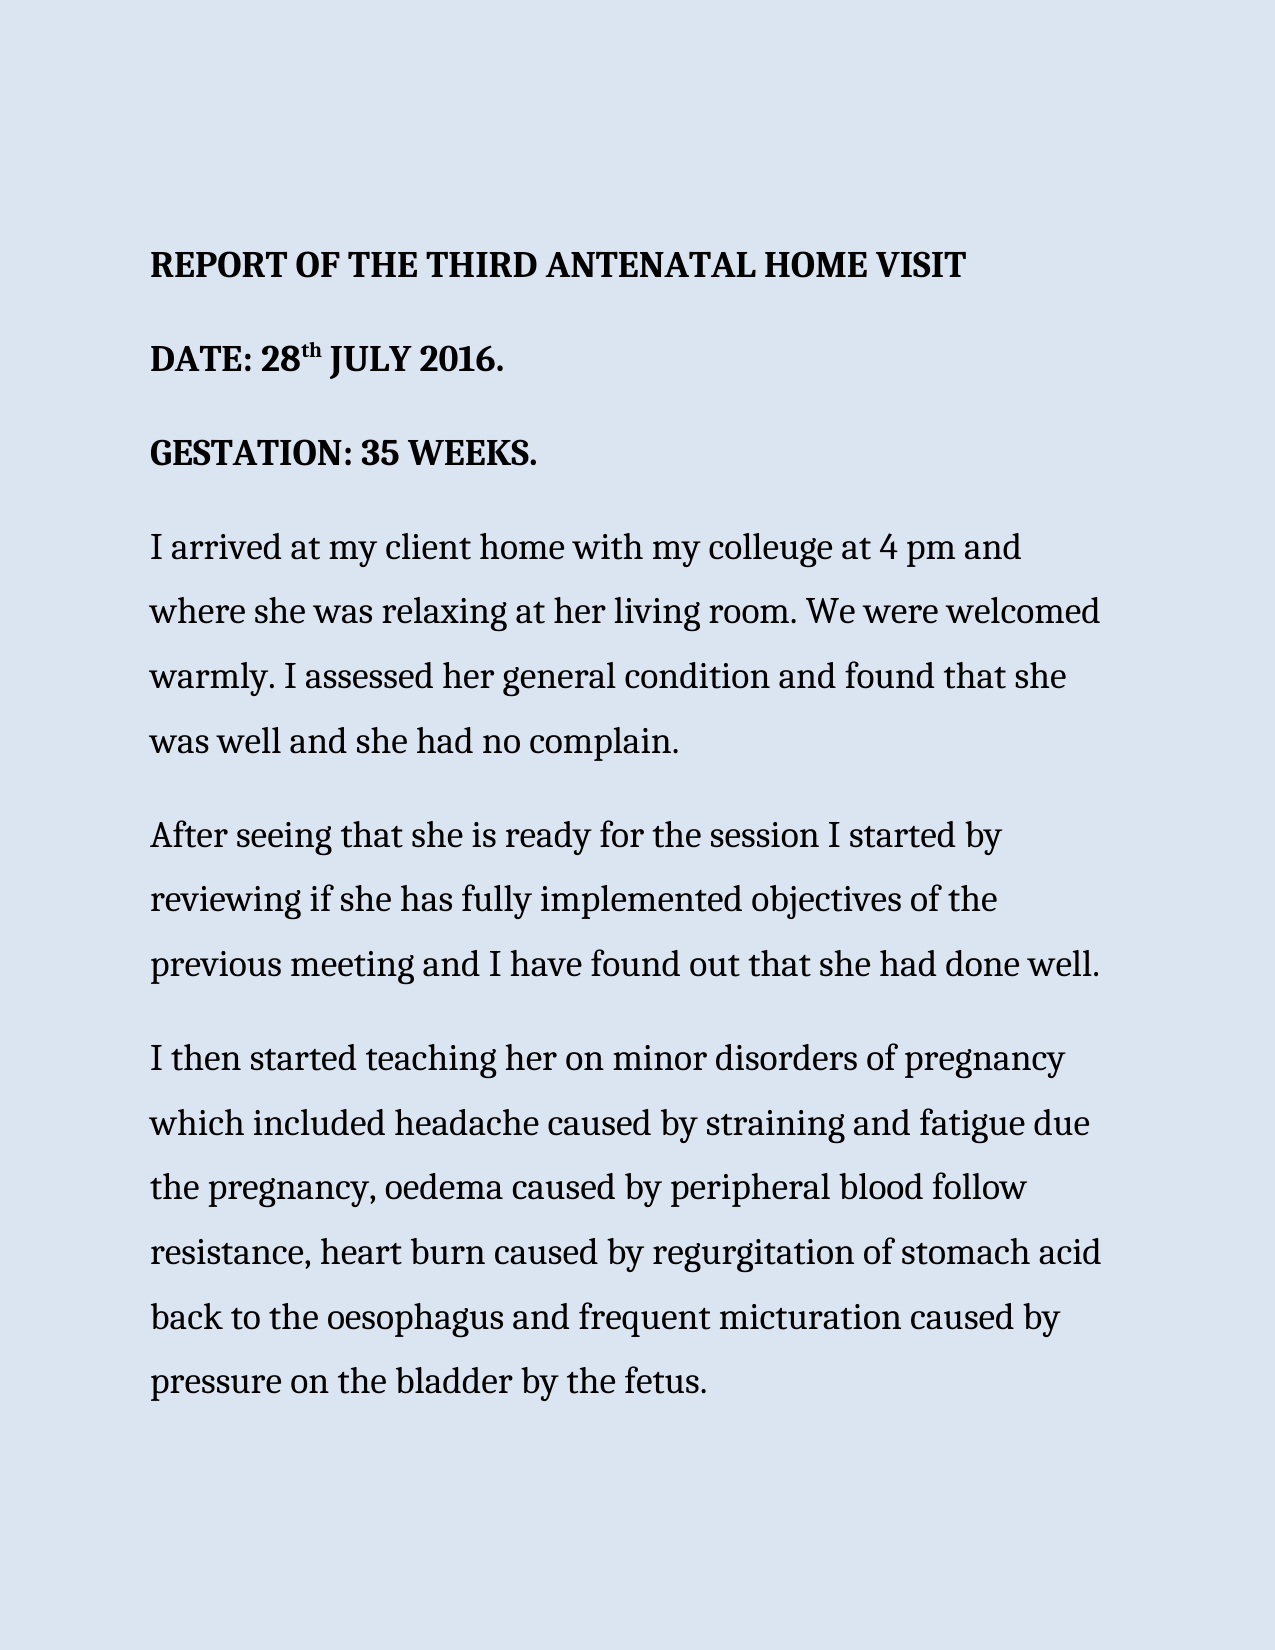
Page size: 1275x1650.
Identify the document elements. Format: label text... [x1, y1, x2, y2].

text GESTATION: 35 WEEKS. [150, 432, 1125, 475]
text I then started teaching her on minor disorders of pregnancy which included headache caused by straining and fatigue due the pregnancy, oedema caused by peripheral blood follow resistance, heart burn caused by regurgitation of stomach acid back to the oesophagus and frequent micturation caused by pressure on the bladder by the fetus. [150, 1037, 1125, 1403]
text DATE: 28th JULY 2016. [150, 338, 1125, 381]
text I arrived at my client home with my colleuge at 4 pm and where she was relaxing at her living room. We were welcomed warmly. I assessed her general condition and found that she was well and she had no complain. [150, 525, 1125, 763]
text After seeing that she is ready for the session I started by reviewing if she has fully implemented objectives of the previous meeting and I have found out that she had done well. [150, 813, 1125, 986]
text REPORT OF THE THIRD ANTENATAL HOME VISIT [150, 244, 1125, 287]
